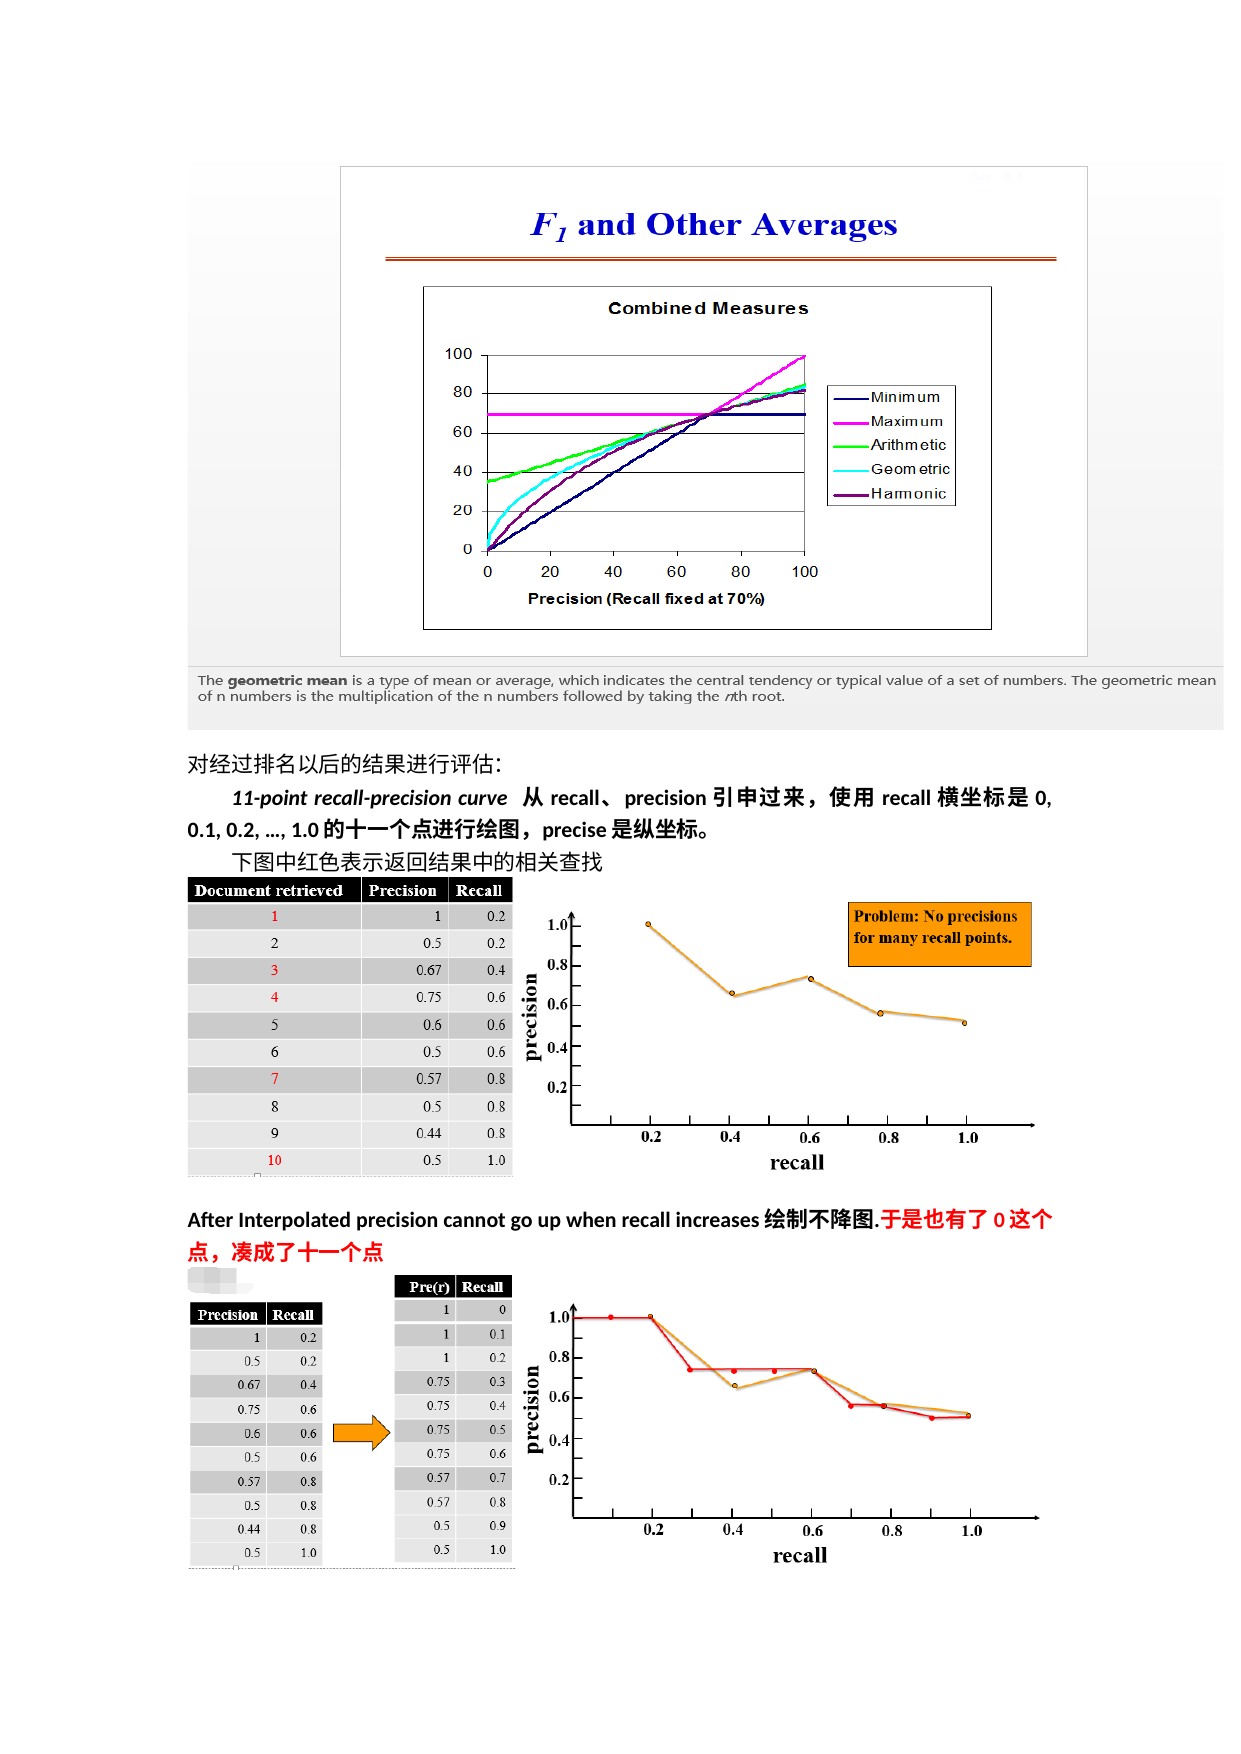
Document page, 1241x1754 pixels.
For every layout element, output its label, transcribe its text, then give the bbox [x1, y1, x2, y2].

text 11-point recall-precision curve 从recall、precision引申过来，使用recall横坐标是0, 0.1, 0.2, …, 1.0的十一个点进行绘图，precise是纵坐标。 [187, 779, 1053, 844]
picture [187, 877, 1050, 1177]
picture [187, 162, 1224, 730]
picture [187, 1267, 1052, 1570]
text 下图中红色表示返回结果中的相关查找 [187, 844, 1053, 877]
text After Interpolated precision cannot go up when recall increases绘制不降图.于是也有了0这个点，凑成了十一个点 [187, 1202, 1053, 1267]
text 对经过排名以后的结果进行评估： [187, 747, 1053, 779]
